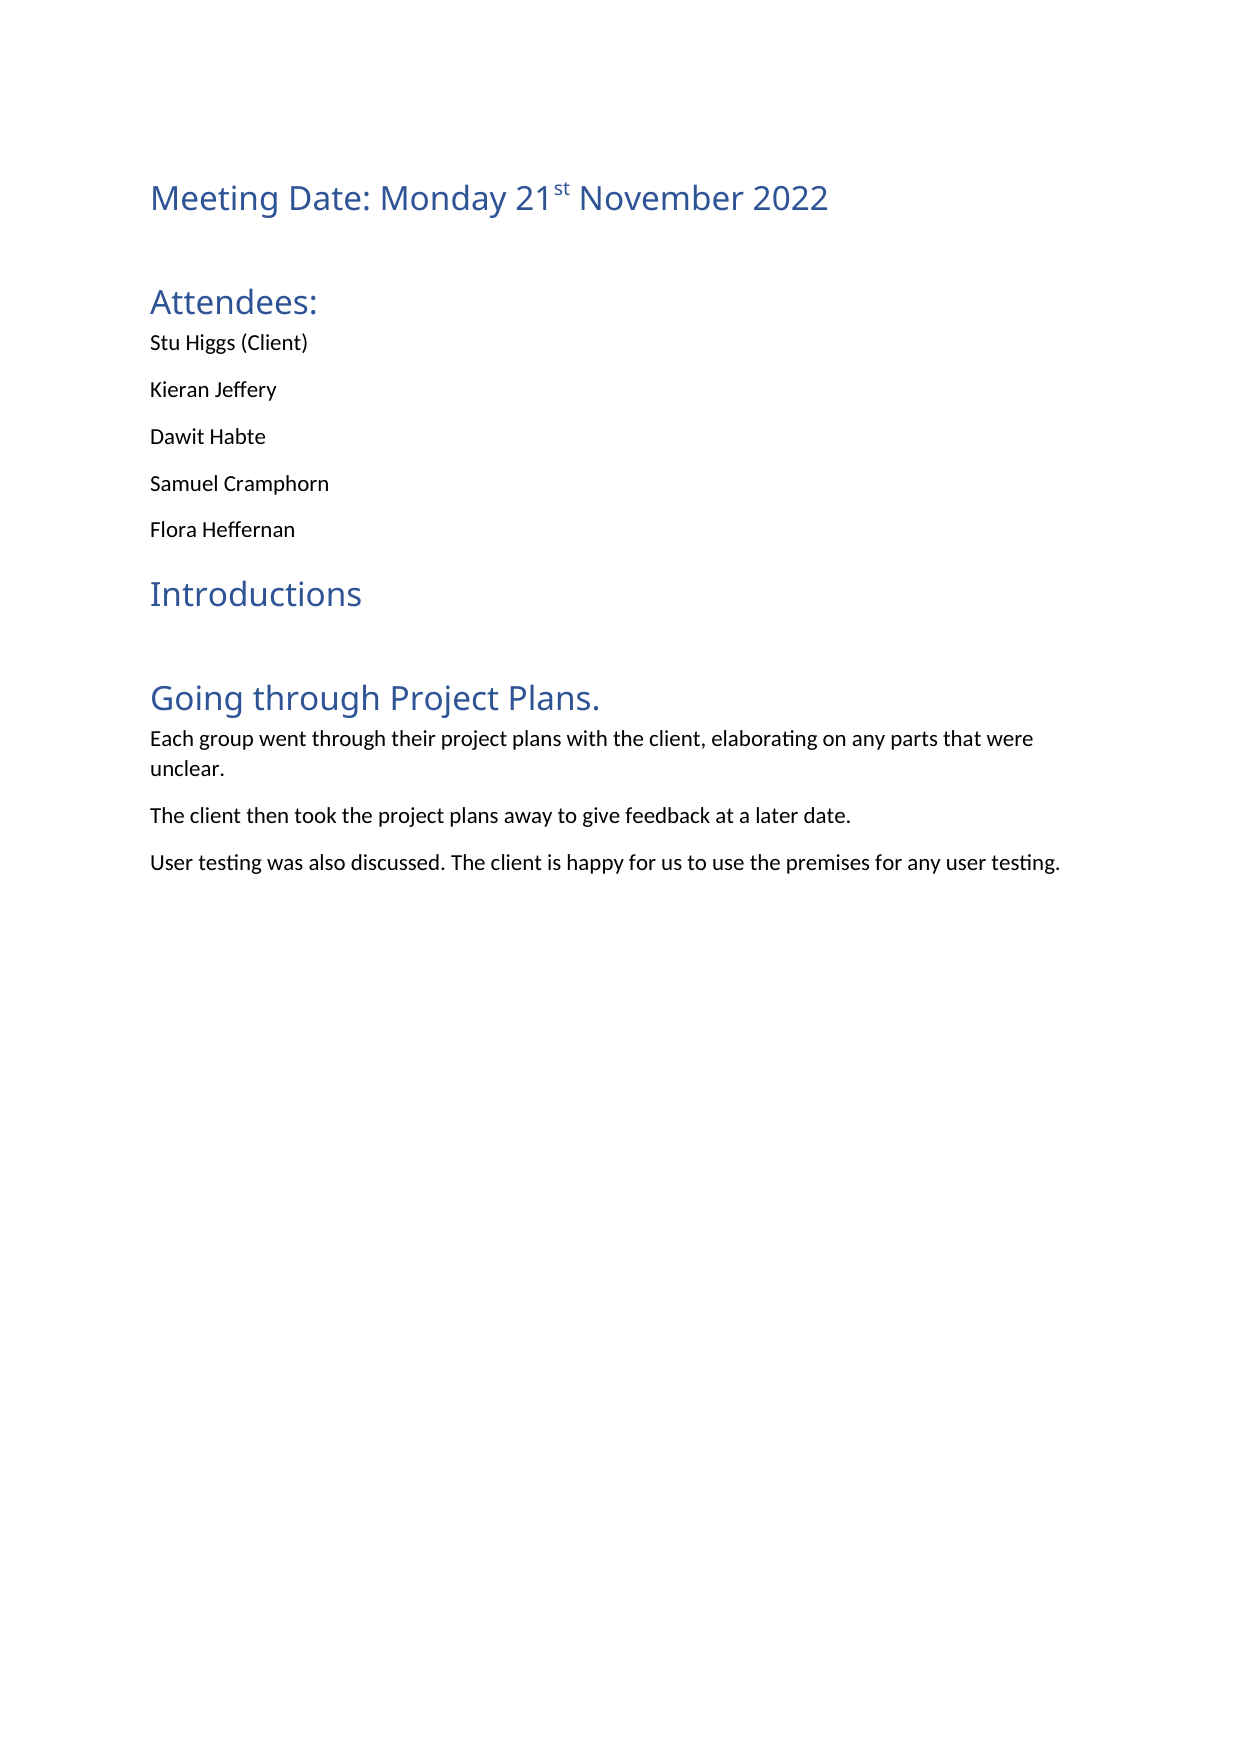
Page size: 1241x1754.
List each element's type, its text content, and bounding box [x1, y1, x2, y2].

text Each group went through their project plans with the client, elaborating on any parts that were unclear. [150, 724, 1090, 782]
subtitle Attendees: [150, 279, 1090, 324]
text The client then took the project plans away to give feedback at a later date. [150, 801, 1090, 829]
text Kieran Jeffery [150, 375, 1090, 403]
text Stu Higgs (Client) [150, 328, 1090, 356]
text Flora Heffernan [150, 516, 1090, 544]
text Dawit Habte [150, 422, 1090, 450]
text User testing was also discussed. The client is happy for us to use the premises for any user testing. [150, 848, 1090, 876]
subtitle Meeting Date: Monday 21st November 2022 [150, 175, 1090, 220]
text Samuel Cramphorn [150, 469, 1090, 497]
subtitle Introductions [150, 571, 1090, 616]
subtitle Going through Project Plans. [150, 675, 1090, 720]
